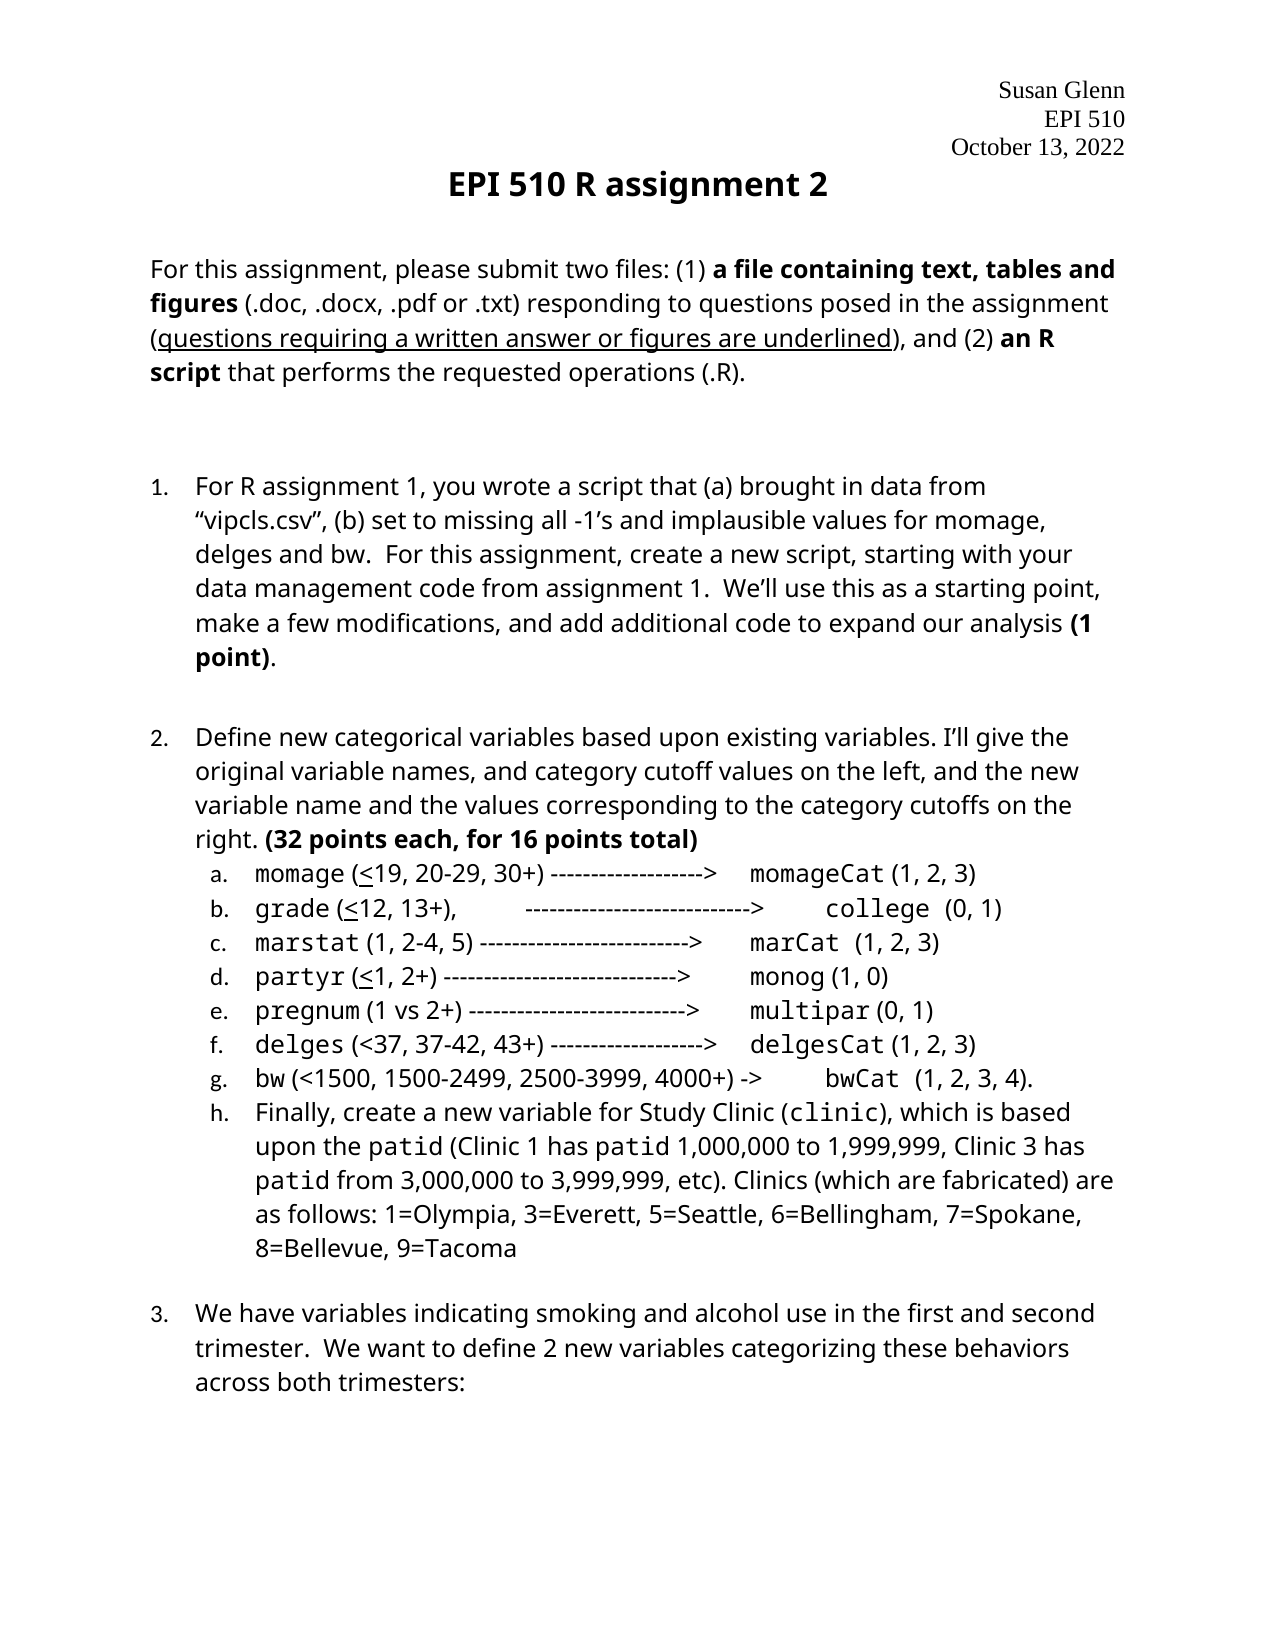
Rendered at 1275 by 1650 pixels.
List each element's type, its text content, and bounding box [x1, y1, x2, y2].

list delges (<37, 37-42, 43+) -------------------> delgesCat (1, 2, 3) [210, 1026, 1125, 1061]
text EPI 510 R assignment 2 [150, 161, 1125, 207]
list partyr (<1, 2+) -----------------------------> monog (1, 0) [210, 958, 1125, 992]
list grade (<12, 13+), ----------------------------> college (0, 1) [210, 890, 1125, 924]
list Define new categorical variables based upon existing variables. I’ll give the original variable names, and category cutoff values on the left, and the new variable name and the values corresponding to the category cutoffs on the right. (32 points each, for 16 points total) [150, 720, 1125, 856]
list marstat (1, 2-4, 5) --------------------------> marCat (1, 2, 3) [210, 924, 1125, 958]
list We have variables indicating smoking and alcohol use in the first and second trimester. We want to define 2 new variables categorizing these behaviors across both trimesters: [150, 1296, 1125, 1398]
list bw (<1500, 1500-2499, 2500-3999, 4000+) -> bwCat (1, 2, 3, 4). [210, 1061, 1125, 1094]
list momage (<19, 20-29, 30+) -------------------> momageCat (1, 2, 3) [210, 856, 1125, 890]
list pregnum (1 vs 2+) ---------------------------> multipar (0, 1) [210, 992, 1125, 1026]
list Finally, create a new variable for Study Clinic (clinic), which is based upon the patid (Clinic 1 has patid 1,000,000 to 1,999,999, Clinic 3 has patid from 3,000,000 to 3,999,999, etc). Clinics (which are fabricated) are as follows: 1=Olympia, 3=Everett, 5=Seattle, 6=Bellingham, 7=Spokane, 8=Bellevue, 9=Tacoma [210, 1094, 1125, 1265]
text For this assignment, please submit two files: (1) a file containing text, tables and figures (.doc, .docx, .pdf or .txt) responding to questions posed in the assignment (questions requiring a written answer or figures are underlined), and (2) an R script that performs the requested operations (.R). [150, 252, 1125, 388]
list For R assignment 1, you wrote a script that (a) brought in data from “vipcls.csv”, (b) set to missing all -1’s and implausible values for momage, delges and bw. For this assignment, create a new script, starting with your data management code from assignment 1. We’ll use this as a starting point, make a few modifications, and add additional code to expand our analysis (1 point). [150, 469, 1125, 673]
